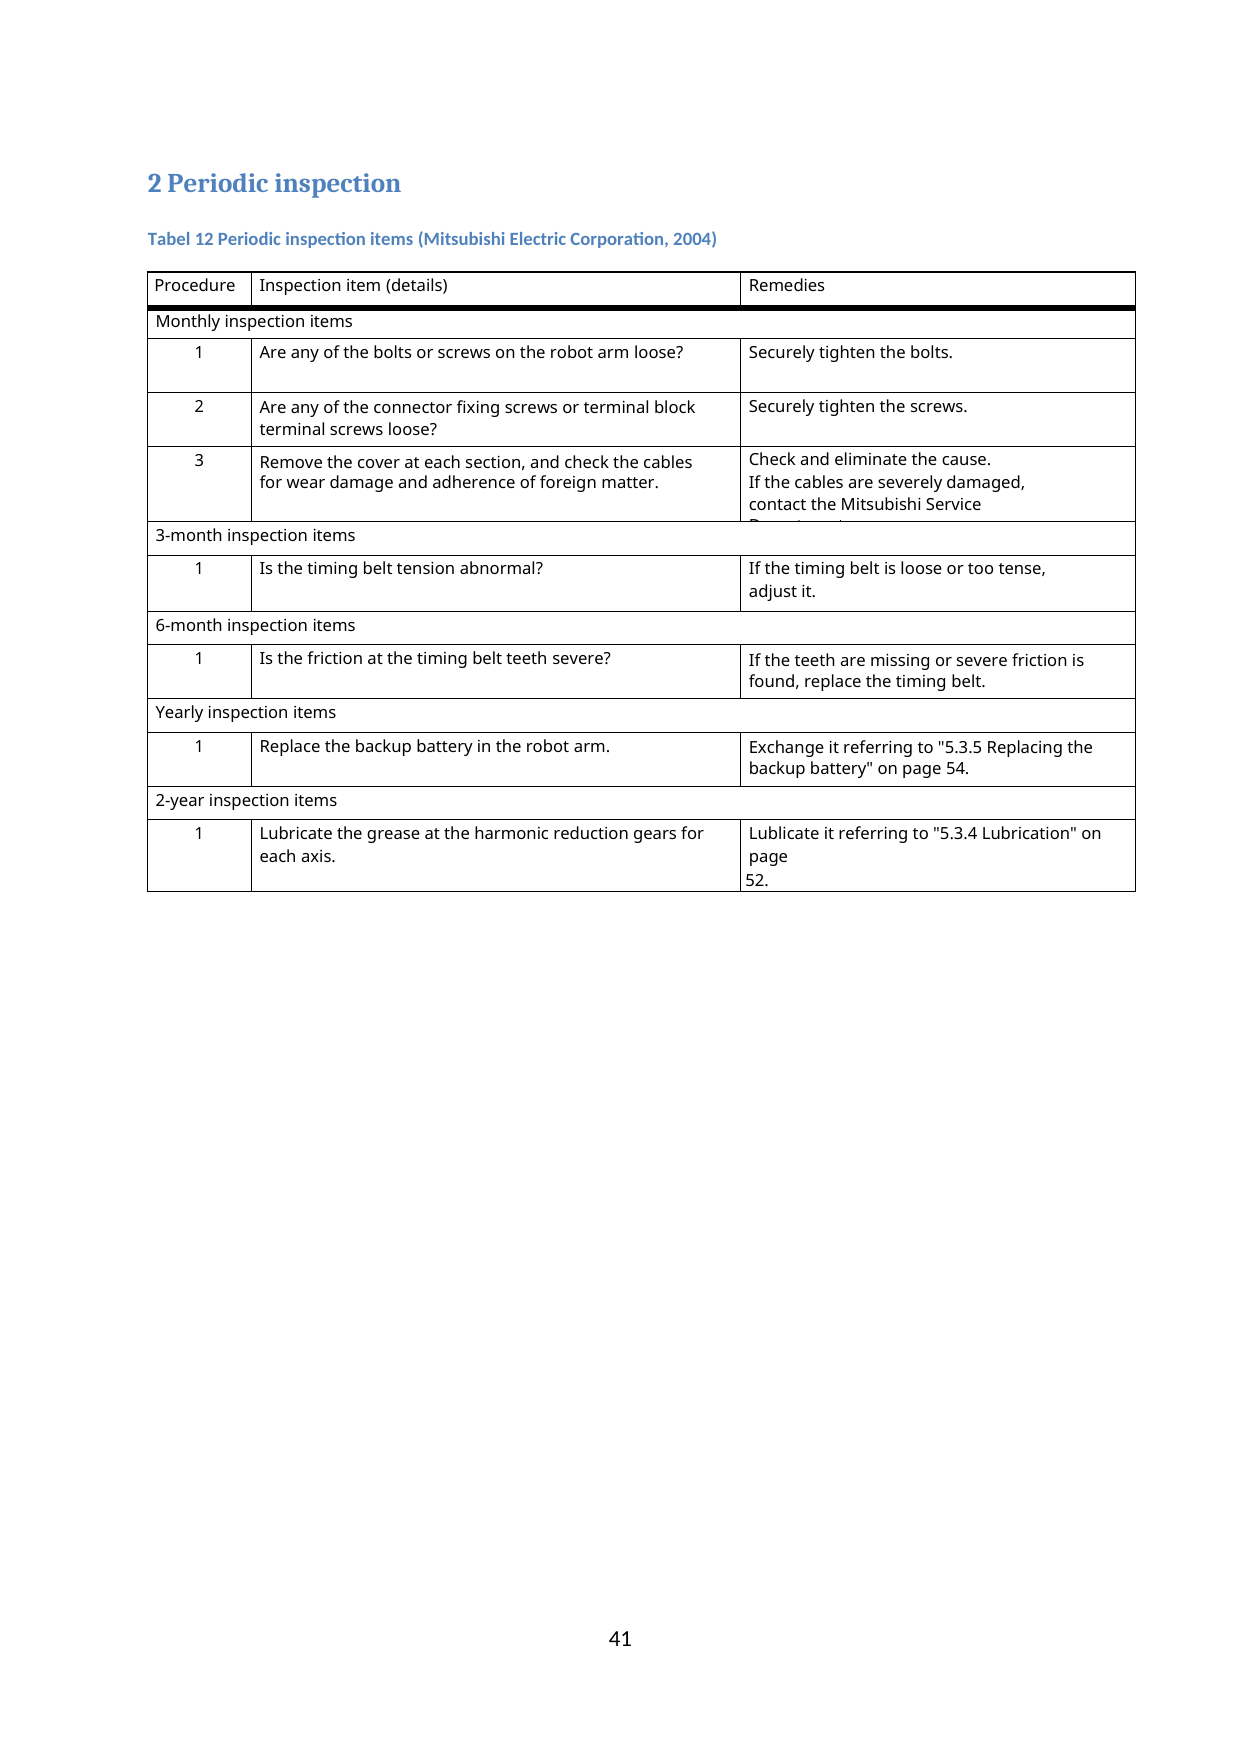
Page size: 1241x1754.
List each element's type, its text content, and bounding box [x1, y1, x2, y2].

table_header Procedure [148, 273, 251, 304]
table_cell Are any of the bolts or screws on the robot arm loose? [252, 339, 740, 392]
table_cell 1 [148, 820, 251, 891]
table_cell 1 [148, 733, 251, 786]
table_cell Check and eliminate the cause. If the cables are severely damaged, contact the Mitsubishi Service Department. [741, 447, 1135, 521]
table_cell Exchange it referring to "5.3.5 Replacing the backup battery" on page 54. [741, 733, 1135, 786]
table_header Remedies [741, 273, 1135, 304]
table_cell 3 [148, 447, 251, 521]
table_cell 3-month inspection items [148, 522, 1135, 554]
table_cell 2 [148, 393, 251, 446]
text Tabel 12 Periodic inspection items [148, 228, 1093, 251]
table_cell 1 [148, 556, 251, 611]
table_cell 1 [148, 645, 251, 698]
table_cell Monthly inspection items [148, 311, 1135, 338]
subtitle 2 Periodic inspection [148, 168, 1093, 199]
table_cell Replace the backup battery in the robot arm. [252, 733, 740, 786]
table_cell If the timing belt is loose or too tense, adjust it. [741, 556, 1135, 611]
table_cell Is the timing belt tension abnormal? [252, 556, 740, 611]
table_cell Lublicate it referring to "5.3.4 Lubrication" on page 52. [741, 820, 1135, 891]
table_cell Securely tighten the screws. [741, 393, 1135, 446]
table_cell Lubricate the grease at the harmonic reduction gears for each axis. [252, 820, 740, 891]
table_header Inspection item (details) [252, 273, 740, 304]
table_cell Remove the cover at each section, and check the cables for wear damage and adherence of foreign matter. [252, 447, 740, 521]
table_cell 1 [148, 339, 251, 392]
table_cell If the teeth are missing or severe friction is found, replace the timing belt. [741, 645, 1135, 698]
table_cell Is the friction at the timing belt teeth severe? [252, 645, 740, 698]
table_cell 6-month inspection items [148, 612, 1135, 644]
table_cell 2-year inspection items [148, 787, 1135, 819]
table_cell Securely tighten the bolts. [741, 339, 1135, 392]
table_cell Yearly inspection items [148, 699, 1135, 732]
table_cell Are any of the connector fixing screws or terminal block terminal screws loose? [252, 393, 740, 446]
